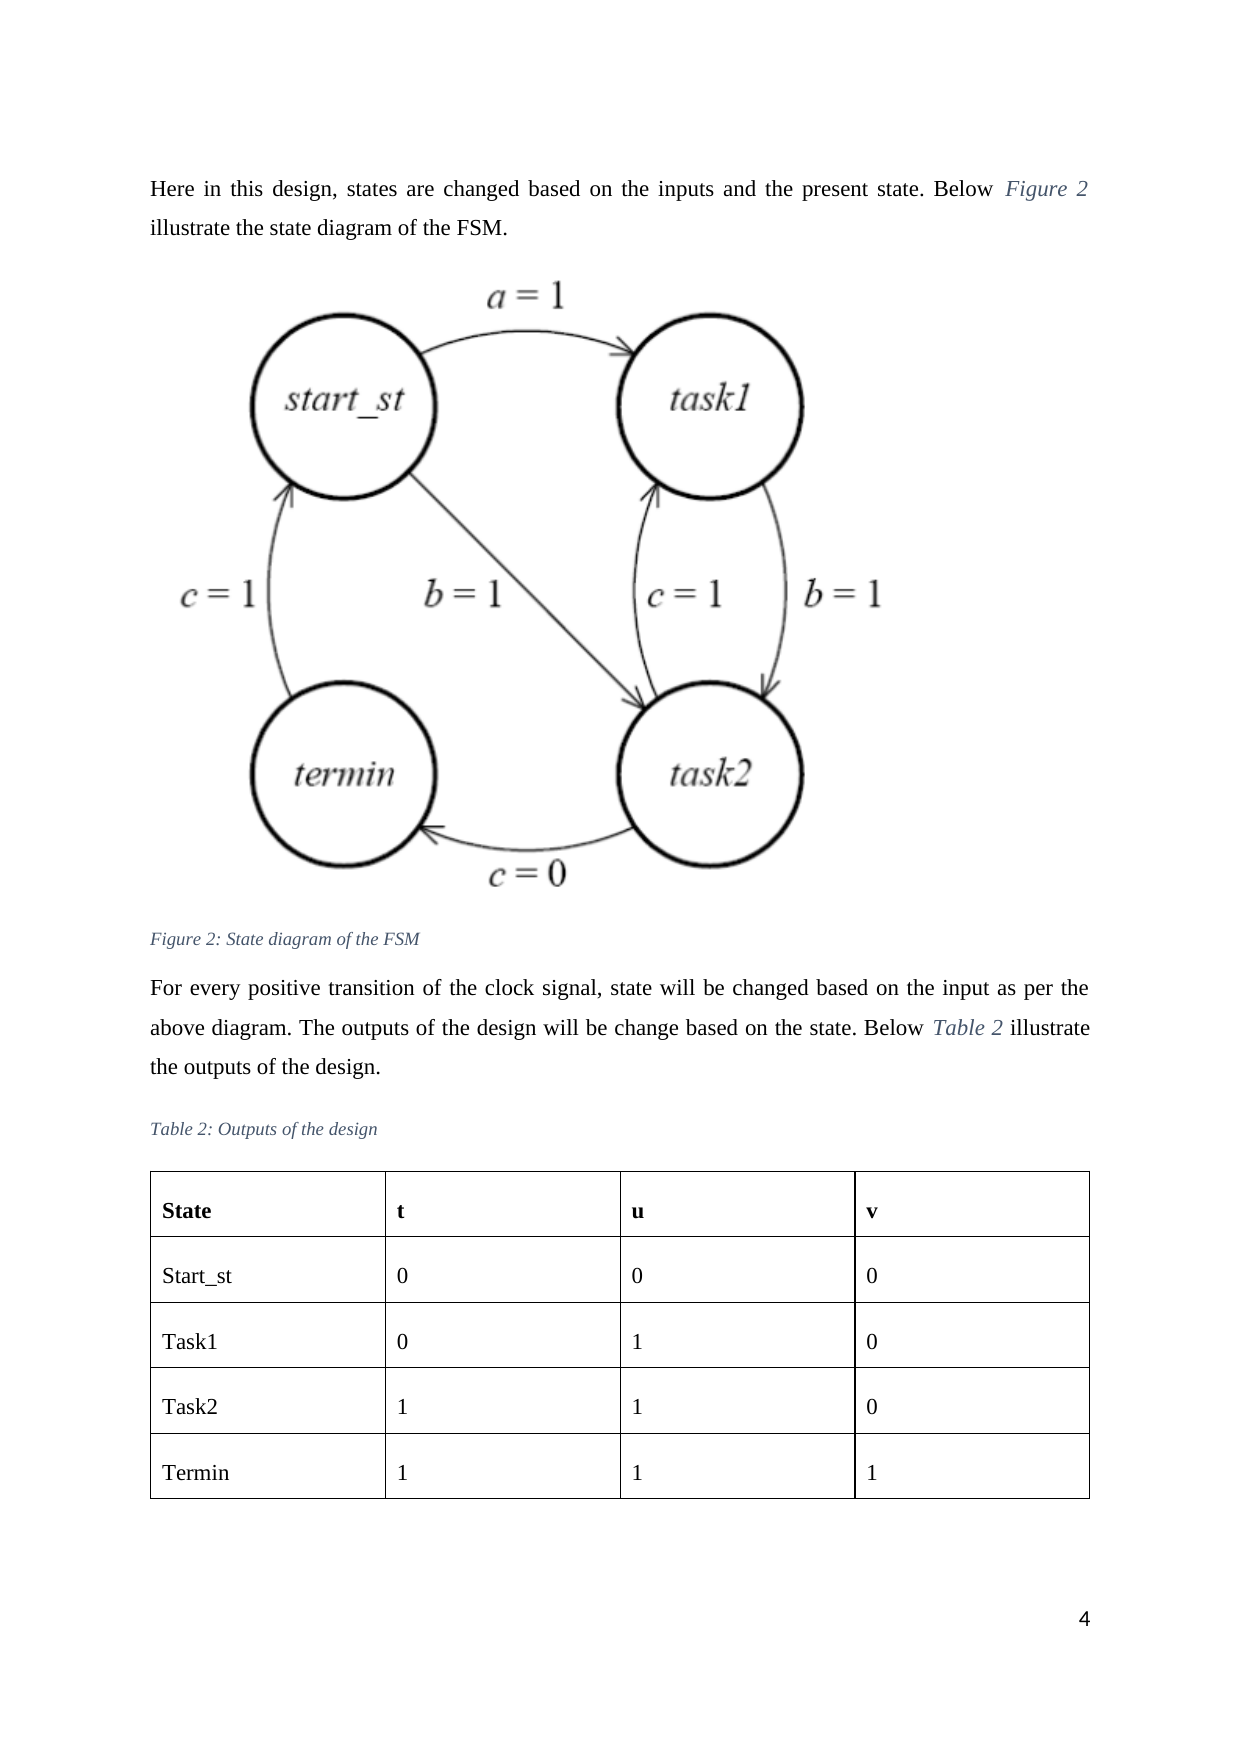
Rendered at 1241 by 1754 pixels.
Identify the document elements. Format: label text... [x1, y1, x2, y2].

table_cell 0 [621, 1237, 854, 1302]
table_cell 1 [621, 1303, 854, 1367]
table_cell 0 [856, 1368, 1089, 1433]
table_header u [621, 1172, 854, 1236]
table_cell 1 [856, 1434, 1089, 1498]
table_cell 0 [386, 1237, 620, 1302]
table_cell Task1 [151, 1303, 385, 1367]
table_header t [386, 1172, 620, 1236]
table_header v [856, 1172, 1089, 1236]
text Figure 2: State diagram of the FSM [150, 927, 1090, 949]
table_cell 1 [386, 1434, 620, 1498]
table_cell 0 [386, 1303, 620, 1367]
table_cell 1 [621, 1434, 854, 1498]
picture [150, 270, 912, 901]
table_cell 0 [856, 1237, 1089, 1302]
text For every positive transition of the clock signal, state will be changed based on the input as per the above diagram. The outputs of the design will be change based on the state. Below Table 2 illustrate the outputs of the design. [150, 974, 1090, 1079]
table_cell Task2 [151, 1368, 385, 1433]
table_cell Termin [151, 1434, 385, 1498]
text Here in this design, states are changed based on the inputs and the present state. Below Figure 2 illustrate the state diagram of the FSM. [150, 175, 1090, 241]
table_cell 0 [856, 1303, 1089, 1367]
text Table 2: Outputs of the design [150, 1117, 1090, 1139]
table_header State [151, 1172, 385, 1236]
table_cell Start_st [151, 1237, 385, 1302]
table_cell 1 [386, 1368, 620, 1433]
table_cell 1 [621, 1368, 854, 1433]
